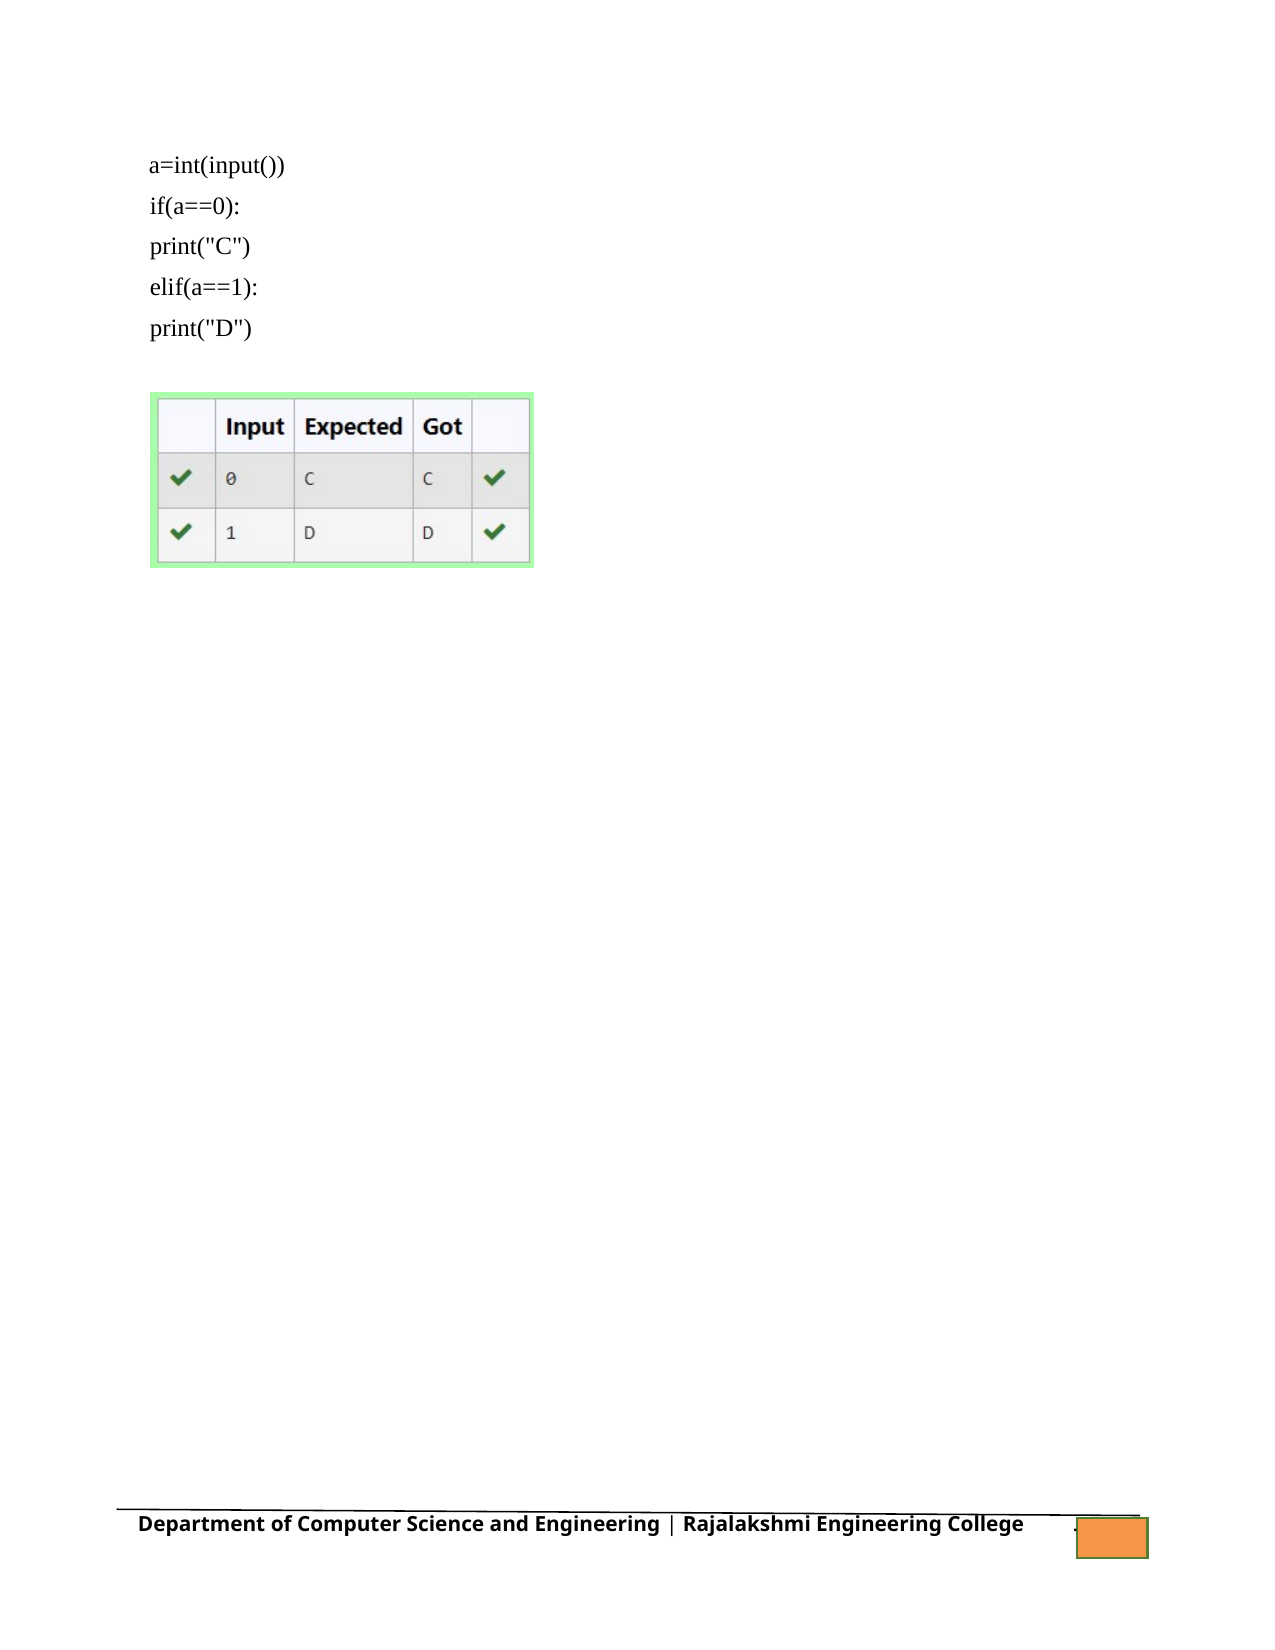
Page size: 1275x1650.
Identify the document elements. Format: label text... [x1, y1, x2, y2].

text a=int(input()) if(a==0): print("C") elif(a==1): print("D") [148, 150, 317, 342]
picture [150, 392, 534, 568]
